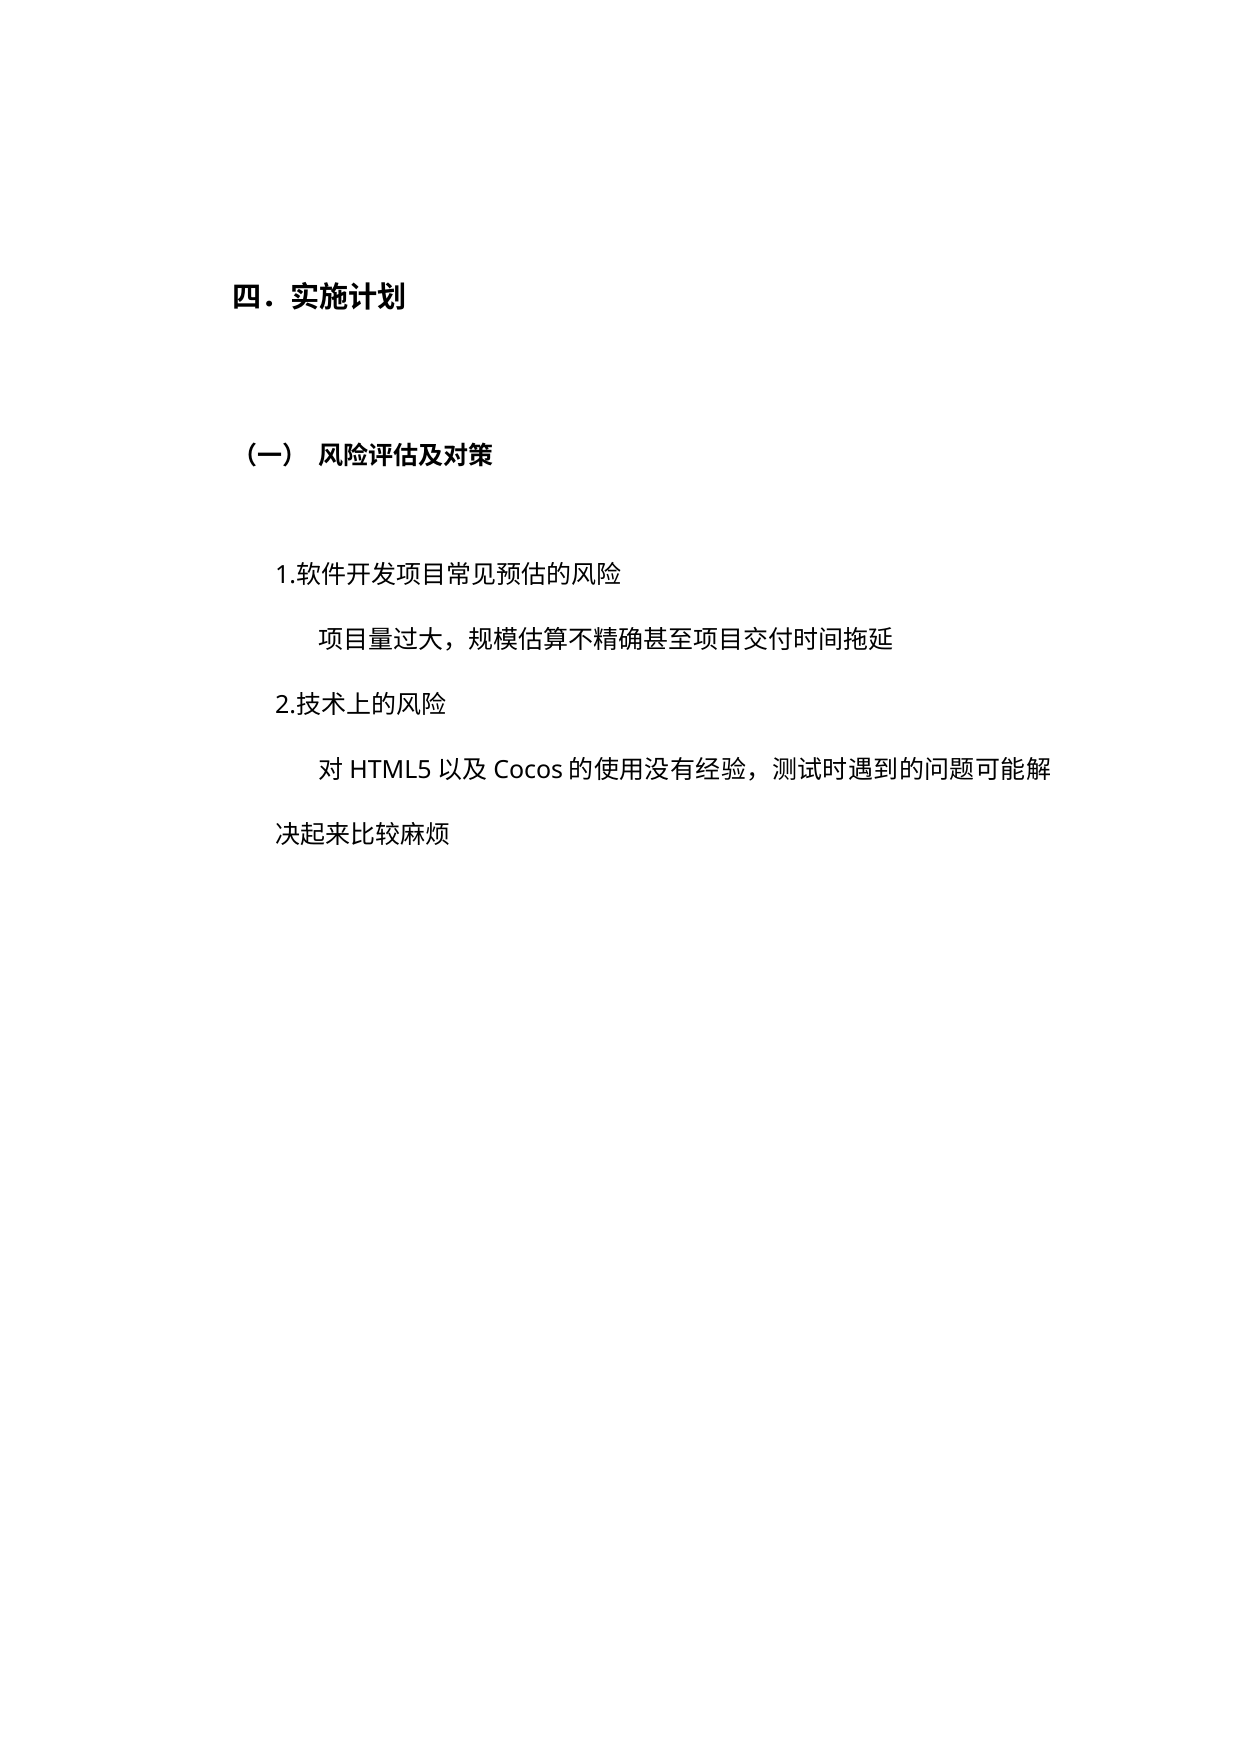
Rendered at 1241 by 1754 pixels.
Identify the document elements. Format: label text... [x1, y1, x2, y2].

text 项目量过大，规模估算不精确甚至项目交付时间拖延 [275, 605, 1053, 670]
text 2.技术上的风险 [231, 670, 1053, 735]
subtitle 四．实施计划 [232, 262, 1053, 327]
text 对HTML5以及Cocos的使用没有经验，测试时遇到的问题可能解决起来比较麻烦 [275, 735, 1053, 865]
text 1.软件开发项目常见预估的风险 [231, 540, 1053, 605]
subtitle 风险评估及对策 [232, 421, 1053, 486]
